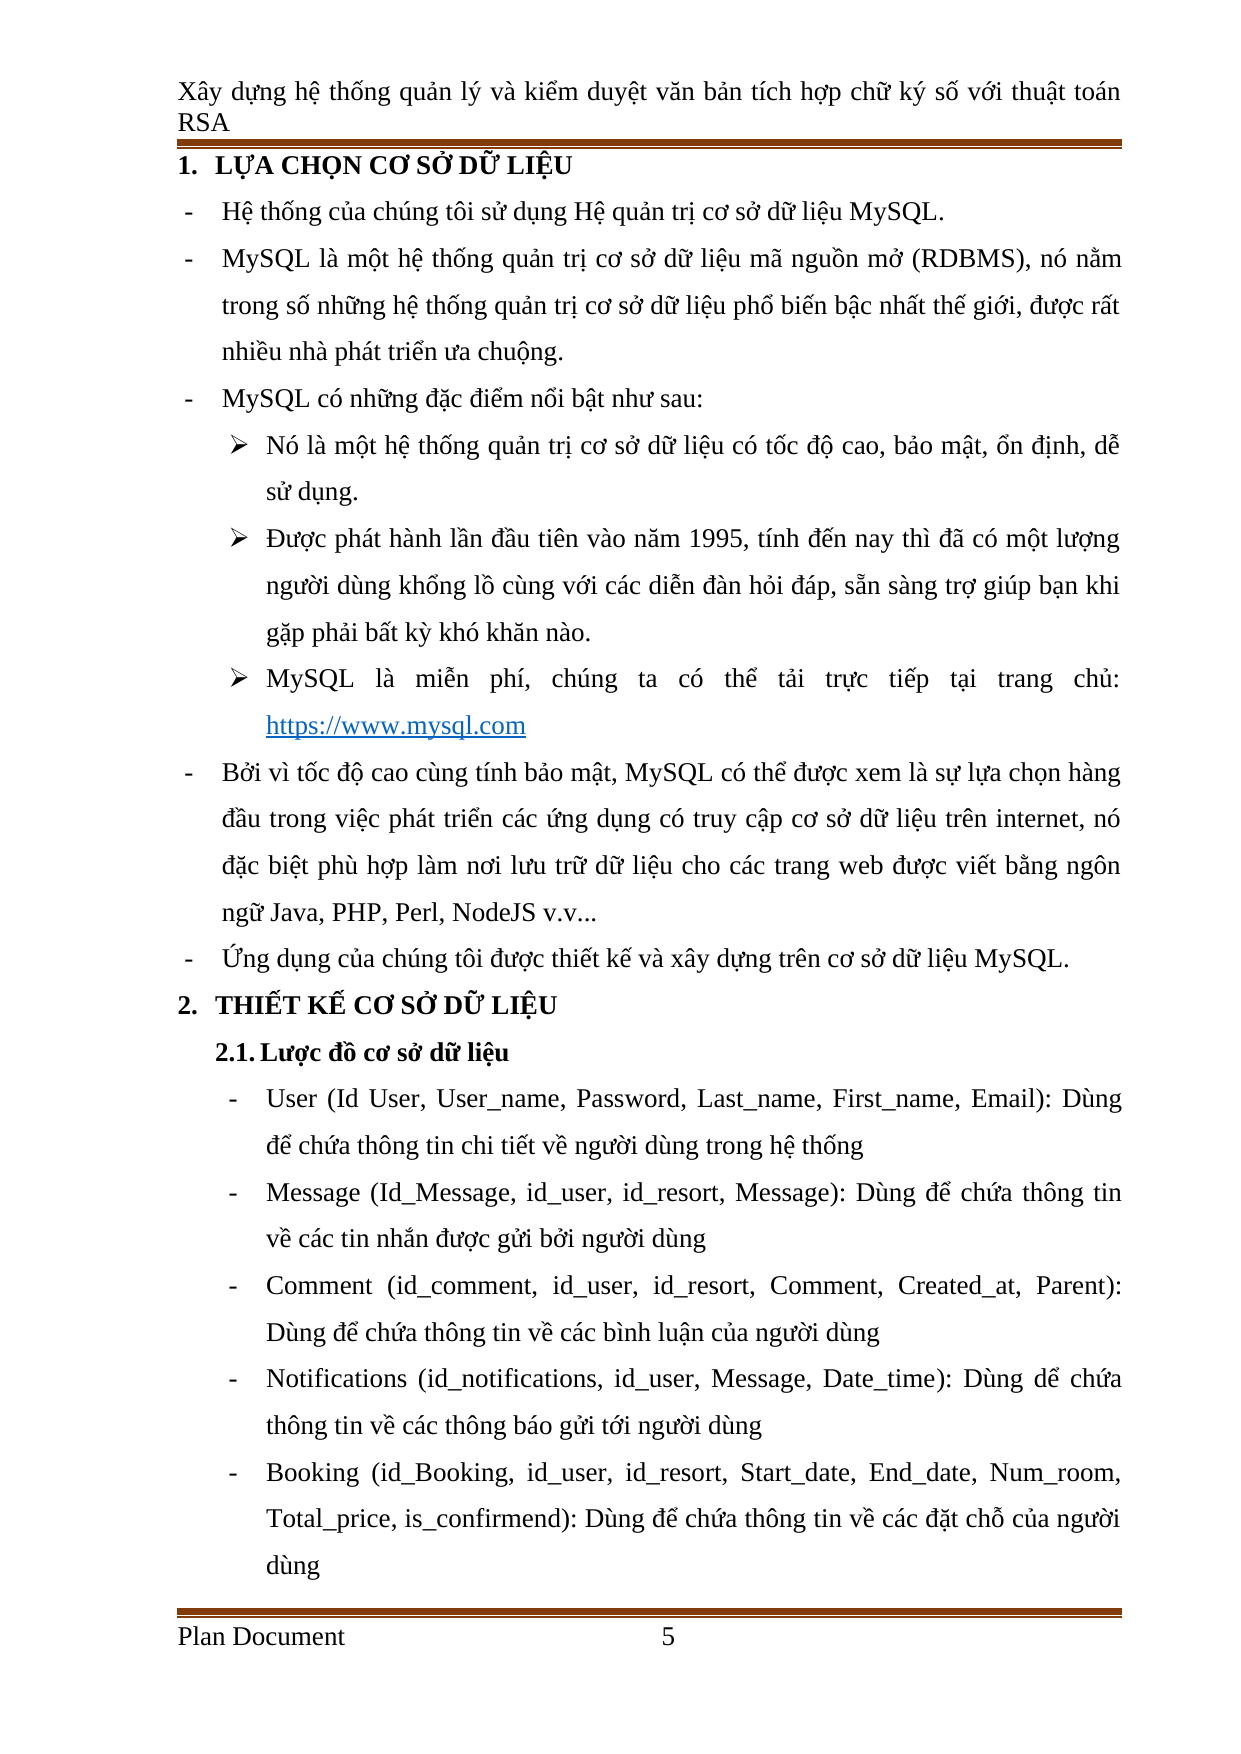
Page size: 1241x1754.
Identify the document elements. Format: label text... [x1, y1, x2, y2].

list Hệ thống của chúng tôi sử dụng Hệ quản trị cơ sở dữ liệu MySQL. [184, 195, 1122, 227]
list Comment (id_comment, id_user, id_resort, Comment, Created_at, Parent): Dùng để chứa thông tin về các bình luận của người dùng [228, 1269, 1122, 1347]
subtitle Lược đồ cơ sở dữ liệu [215, 1036, 1122, 1067]
list Notifications (id_notifications, id_user, Message, Date_time): Dùng dể chứa thông tin về các thông báo gửi tới người dùng [228, 1362, 1122, 1440]
list MySQL là miễn phí, chúng ta có thể tải trực tiếp tại trang chủ: https://www.mysql.com [228, 662, 1122, 740]
subtitle THIẾT KẾ CƠ SỞ DỮ LIỆU [177, 989, 1122, 1020]
list MySQL là một hệ thống quản trị cơ sở dữ liệu mã nguồn mở (RDBMS), nó nằm trong số những hệ thống quản trị cơ sở dữ liệu phổ biến bậc nhất thế giới, được rất nhiều nhà phát triển ưa chuộng. [184, 242, 1122, 367]
list MySQL có những đặc điểm nổi bật như sau: [184, 382, 1122, 413]
subtitle LỰA CHỌN CƠ SỞ DỮ LIỆU [177, 149, 1122, 180]
list User (Id User, User_name, Password, Last_name, First_name, Email): Dùng để chứa thông tin chi tiết về người dùng trong hệ thống [228, 1082, 1122, 1160]
list Bởi vì tốc độ cao cùng tính bảo mật, MySQL có thể được xem là sự lựa chọn hàng đầu trong việc phát triển các ứng dụng có truy cập cơ sở dữ liệu trên internet, nó đặc biệt phù hợp làm nơi lưu trữ dữ liệu cho các trang web được viết bằng ngôn ngữ Java, PHP, Perl, NodeJS v.v... [184, 756, 1122, 927]
list Nó là một hệ thống quản trị cơ sở dữ liệu có tốc độ cao, bảo mật, ổn định, dễ sử dụng. [228, 429, 1122, 507]
list Được phát hành lần đầu tiên vào năm 1995, tính đến nay thì đã có một lượng người dùng khổng lồ cùng với các diễn đàn hỏi đáp, sẵn sàng trợ giúp bạn khi gặp phải bất kỳ khó khăn nào. [228, 522, 1122, 647]
list Message (Id_Message, id_user, id_resort, Message): Dùng để chứa thông tin về các tin nhắn được gửi bởi người dùng [228, 1176, 1122, 1253]
list Ứng dụng của chúng tôi được thiết kế và xây dựng trên cơ sở dữ liệu MySQL. [184, 942, 1122, 973]
list Booking (id_Booking, id_user, id_resort, Start_date, End_date, Num_room, Total_price, is_confirmend): Dùng để chứa thông tin về các đặt chỗ của người dùng [228, 1456, 1122, 1580]
